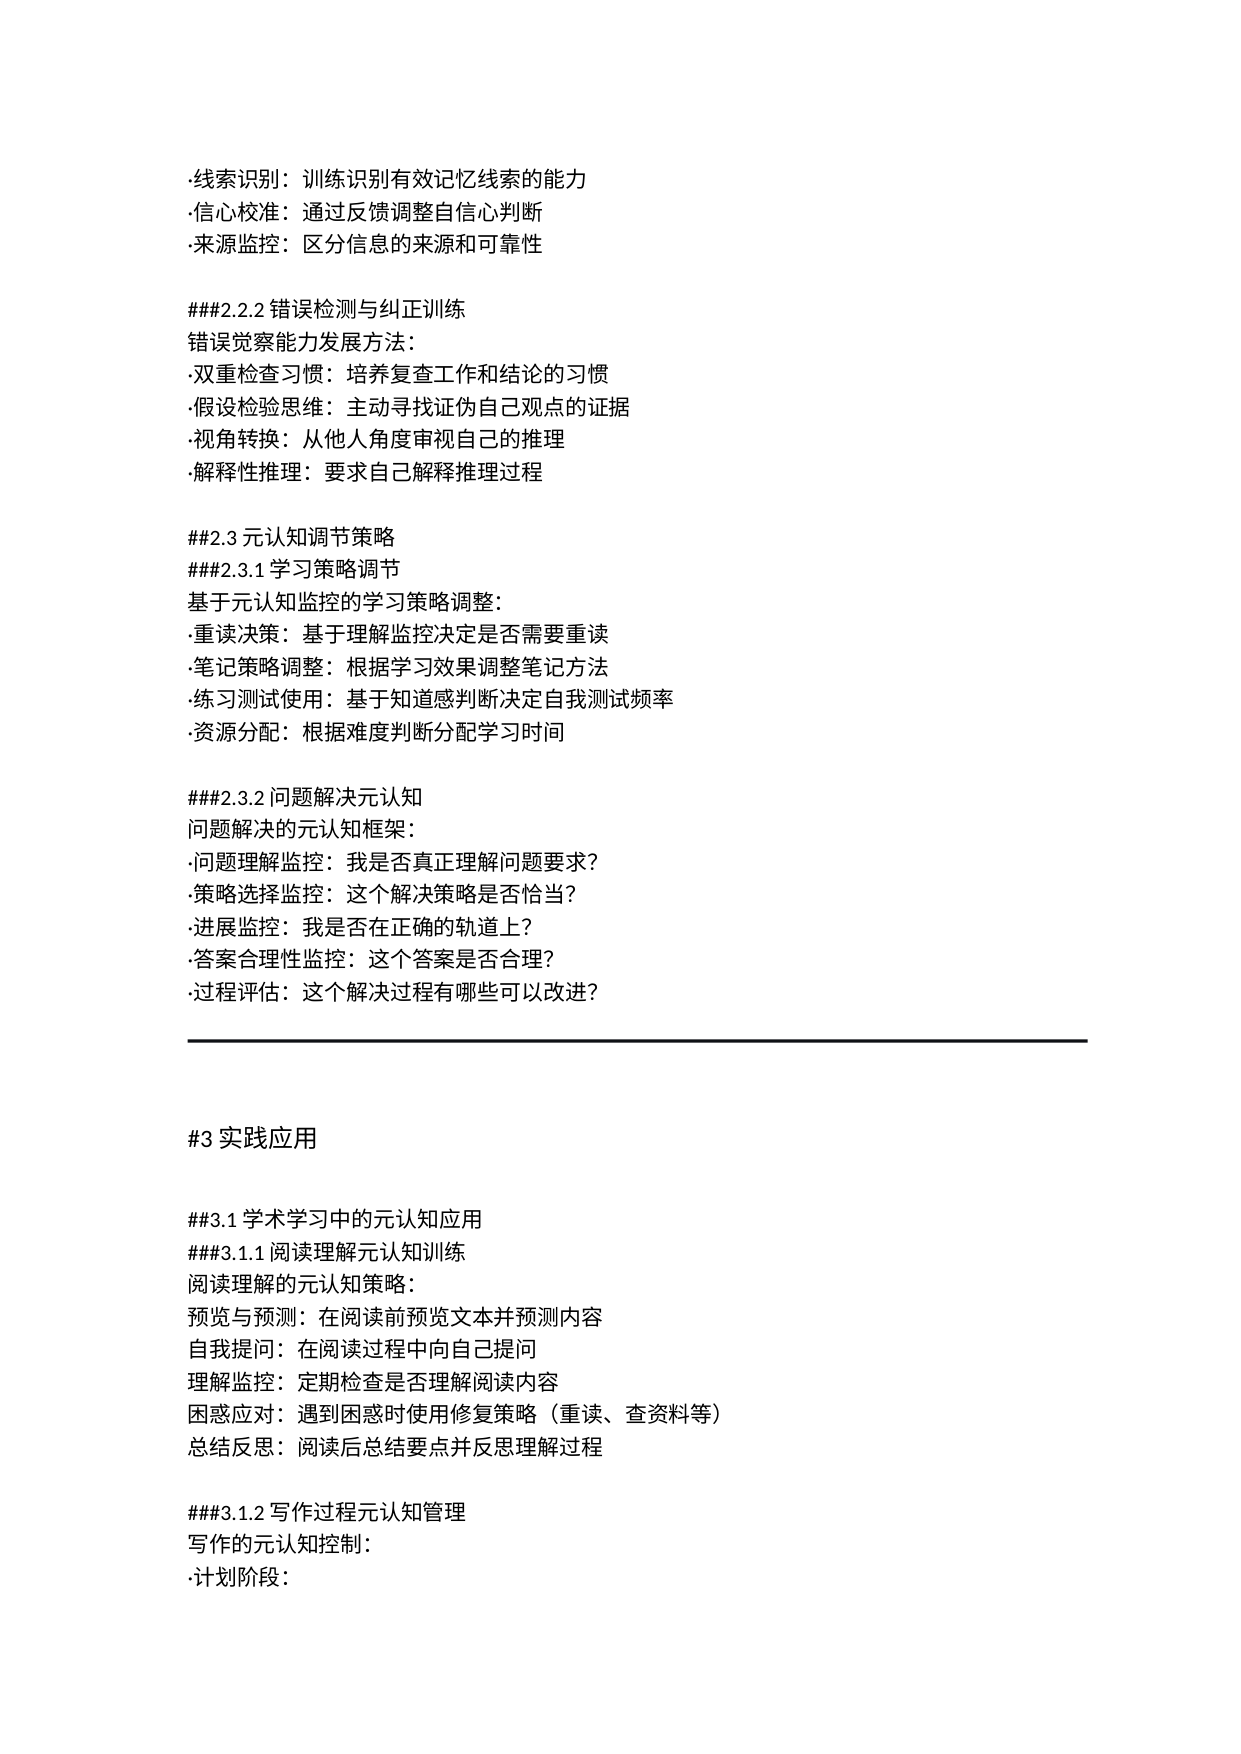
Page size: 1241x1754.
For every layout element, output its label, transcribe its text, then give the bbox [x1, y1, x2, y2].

text ·双重检查习惯：培养复查工作和结论的习惯 [187, 357, 1053, 389]
text ·计划阶段： [187, 1559, 1053, 1592]
text ###2.3.2 问题解决元认知 [187, 779, 1053, 812]
text ·答案合理性监控：这个答案是否合理？ [187, 942, 1053, 974]
text ###3.1.2 写作过程元认知管理 [187, 1494, 1053, 1527]
text 理解监控：定期检查是否理解阅读内容 [187, 1364, 1053, 1397]
text ·过程评估：这个解决过程有哪些可以改进？ [187, 974, 1053, 1007]
text 问题解决的元认知框架： [187, 812, 1053, 844]
text 基于元认知监控的学习策略调整： [187, 584, 1053, 617]
text ·解释性推理：要求自己解释推理过程 [187, 454, 1053, 487]
text ·重读决策：基于理解监控决定是否需要重读 [187, 617, 1053, 649]
text ###2.2.2 错误检测与纠正训练 [187, 292, 1053, 324]
text ·进展监控：我是否在正确的轨道上？ [187, 909, 1053, 942]
text ·信心校准：通过反馈调整自信心判断 [187, 194, 1053, 227]
text ·资源分配：根据难度判断分配学习时间 [187, 714, 1053, 747]
text ·视角转换：从他人角度审视自己的推理 [187, 422, 1053, 454]
text ###3.1.1 阅读理解元认知训练 [187, 1234, 1053, 1267]
text ·来源监控：区分信息的来源和可靠性 [187, 227, 1053, 259]
text #3 实践应用 [187, 1104, 1053, 1169]
text 总结反思：阅读后总结要点并反思理解过程 [187, 1429, 1053, 1462]
text ·笔记策略调整：根据学习效果调整笔记方法 [187, 649, 1053, 682]
text ·假设检验思维：主动寻找证伪自己观点的证据 [187, 389, 1053, 422]
text ##3.1 学术学习中的元认知应用 [187, 1202, 1053, 1234]
text ###2.3.1 学习策略调节 [187, 552, 1053, 584]
text ·线索识别：训练识别有效记忆线索的能力 [187, 162, 1053, 194]
text 自我提问：在阅读过程中向自己提问 [187, 1332, 1053, 1364]
text ·问题理解监控：我是否真正理解问题要求？ [187, 844, 1053, 877]
text ·策略选择监控：这个解决策略是否恰当？ [187, 877, 1053, 909]
text 预览与预测：在阅读前预览文本并预测内容 [187, 1299, 1053, 1332]
text ·练习测试使用：基于知道感判断决定自我测试频率 [187, 682, 1053, 714]
text ##2.3 元认知调节策略 [187, 519, 1053, 552]
text 阅读理解的元认知策略： [187, 1267, 1053, 1299]
text 错误觉察能力发展方法： [187, 324, 1053, 357]
text 困惑应对：遇到困惑时使用修复策略（重读、查资料等） [187, 1397, 1053, 1429]
text 写作的元认知控制： [187, 1527, 1053, 1559]
